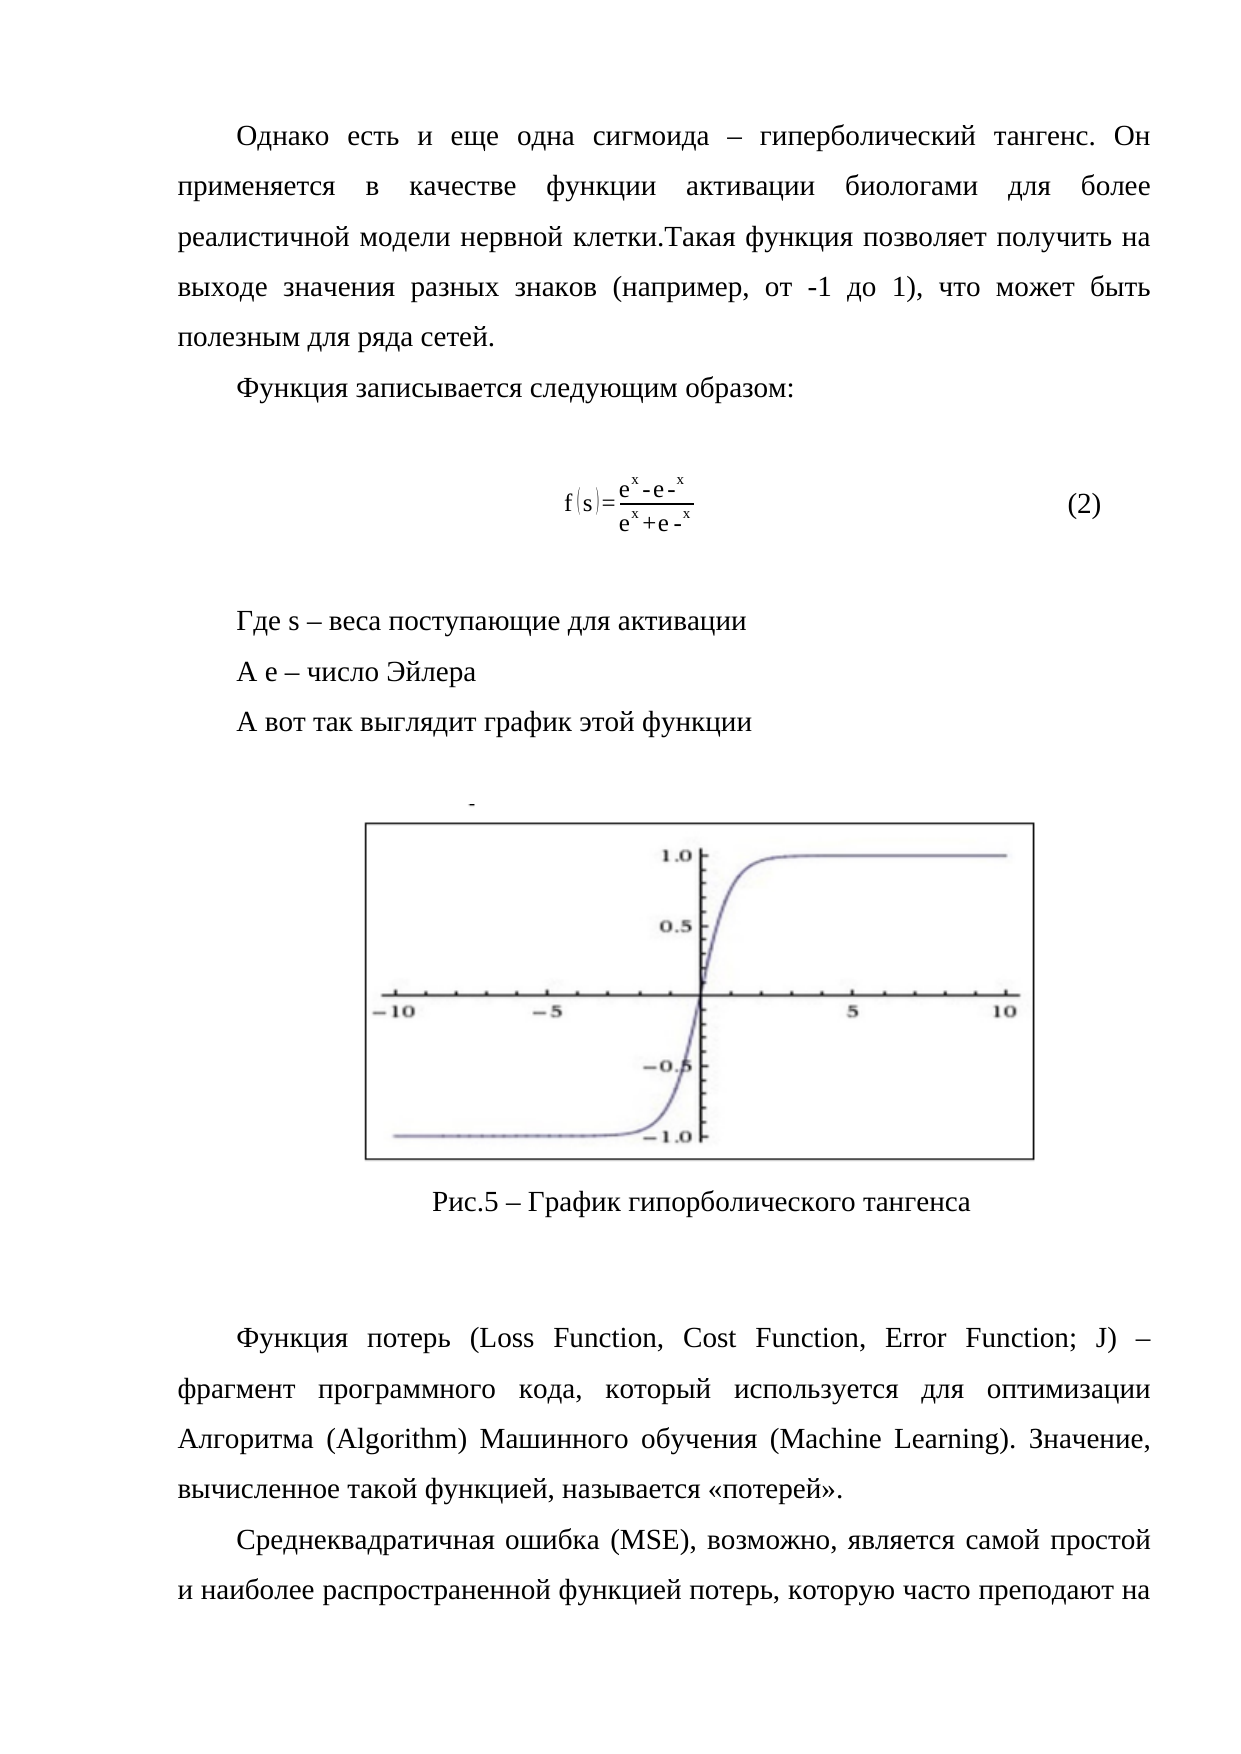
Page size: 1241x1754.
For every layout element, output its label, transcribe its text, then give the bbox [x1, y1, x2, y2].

text Функция потерь (Loss Function, Cost Function, Error Function; J) – фрагмент программного кода, который используется для оптимизации Алгоритма (Algorithm) Машинного обучения (Machine Learning). Значение, вычисленное такой функцией, называется «потерей». [177, 1321, 1152, 1505]
picture [348, 804, 1055, 1168]
text Однако есть и еще одна сигмоида – гиперболический тангенс. Он применяется в качестве функции активации биологами для более реалистичной модели нервной клетки.Такая функция позволяет получить на выходе значения разных знаков (например, от -1 до 1), что может быть полезным для ряда сетей. [177, 118, 1152, 353]
text (2) [177, 470, 1152, 536]
text Рис.5 – График гипорболического тангенса [177, 1184, 1152, 1217]
text А е – число Эйлера [177, 654, 1152, 687]
text А вот так выглядит график этой функции [177, 704, 1152, 738]
text Функция записывается следующим образом: [177, 370, 1152, 403]
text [177, 1522, 1152, 1606]
text Где s – веса поступающие для активации [177, 603, 1152, 637]
